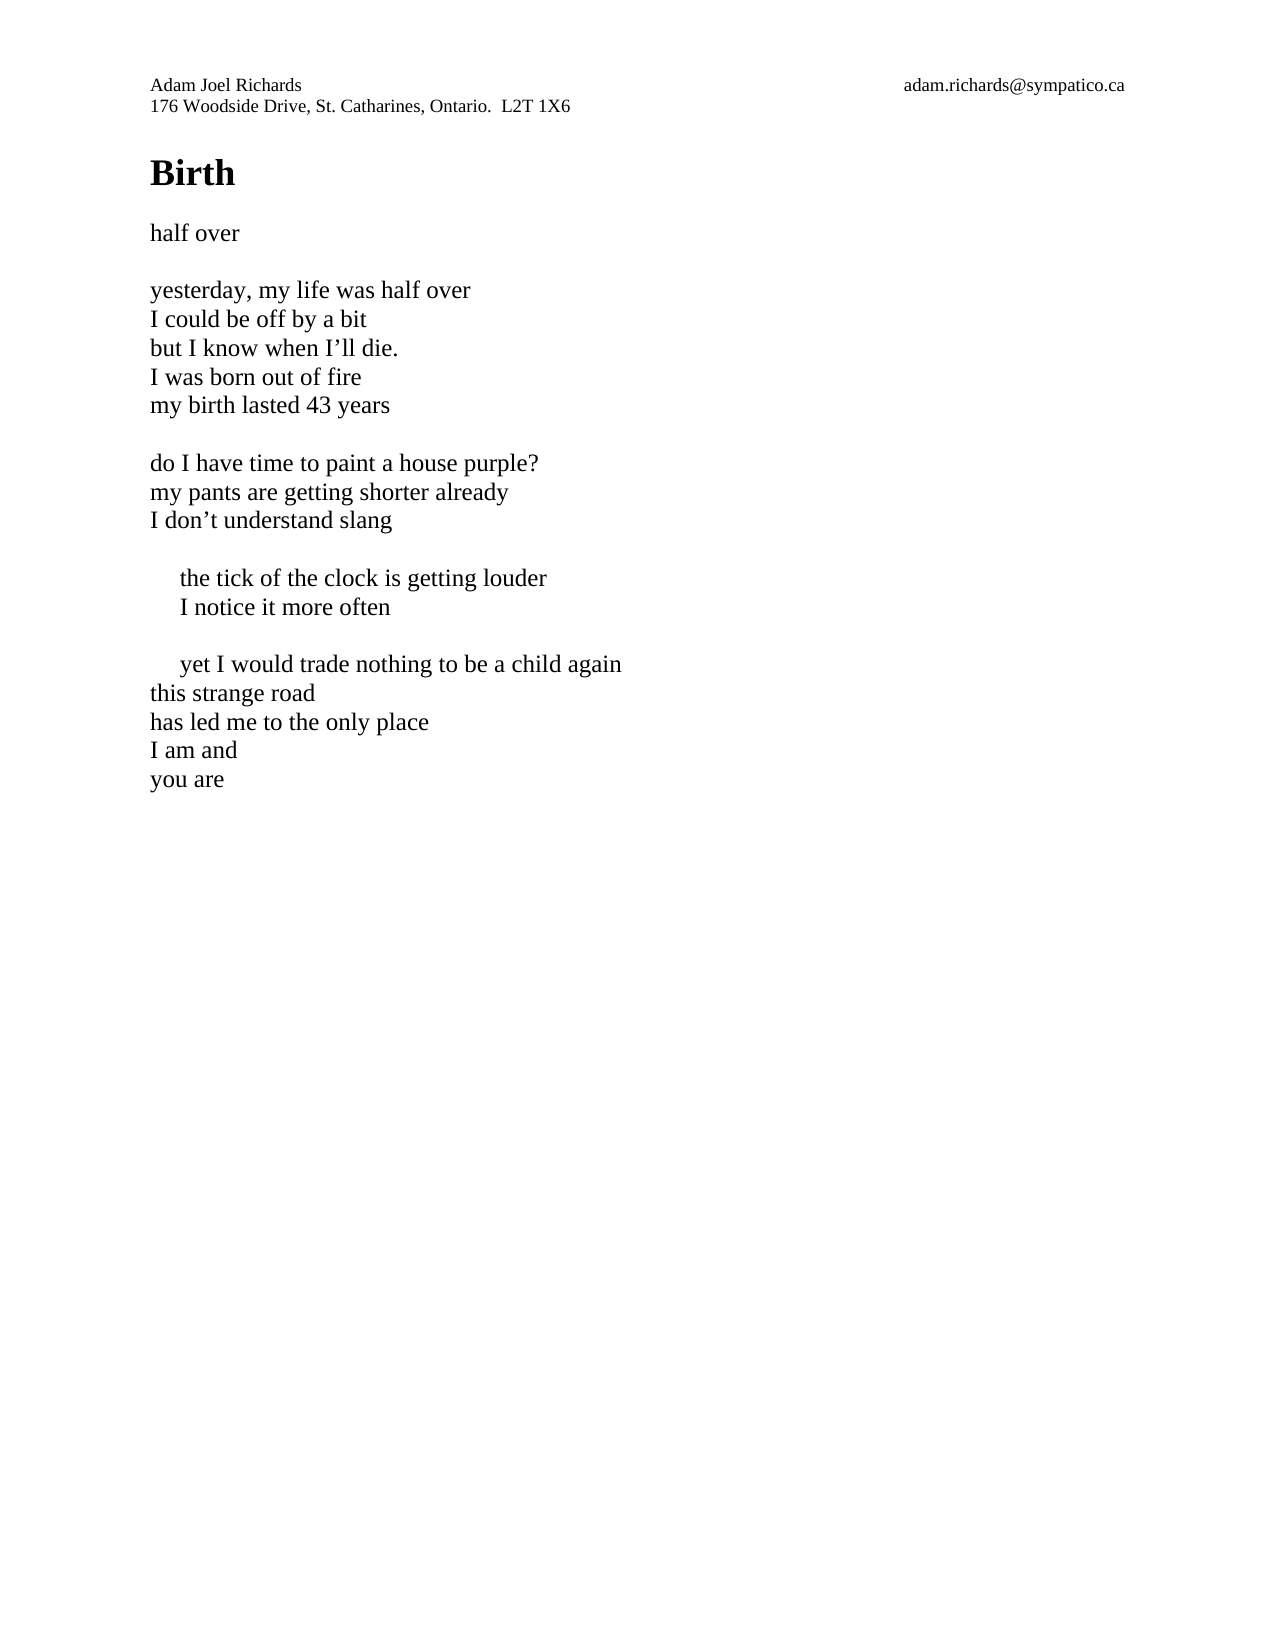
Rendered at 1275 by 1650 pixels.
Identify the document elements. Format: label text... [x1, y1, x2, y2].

text has led me to the only place [150, 707, 1125, 736]
text half over [150, 218, 1125, 247]
text my birth lasted 43 years [150, 391, 1125, 419]
text yesterday, my life was half over [150, 276, 1125, 304]
text I don’t understand slang [150, 506, 1125, 534]
text I could be off by a bit [150, 304, 1125, 333]
text the tick of the clock is getting louder I notice it more often yet I would trade nothing to be a child again [150, 534, 1125, 678]
text this strange road [150, 678, 1125, 707]
text I am and [150, 736, 1125, 764]
text you are [150, 764, 1125, 793]
text I was born out of fire [150, 362, 1125, 391]
title Birth [150, 150, 1125, 193]
text do I have time to paint a house purple? [150, 448, 1125, 477]
text my pants are getting shorter already [150, 477, 1125, 506]
text but I know when I’ll die. [150, 333, 1125, 362]
